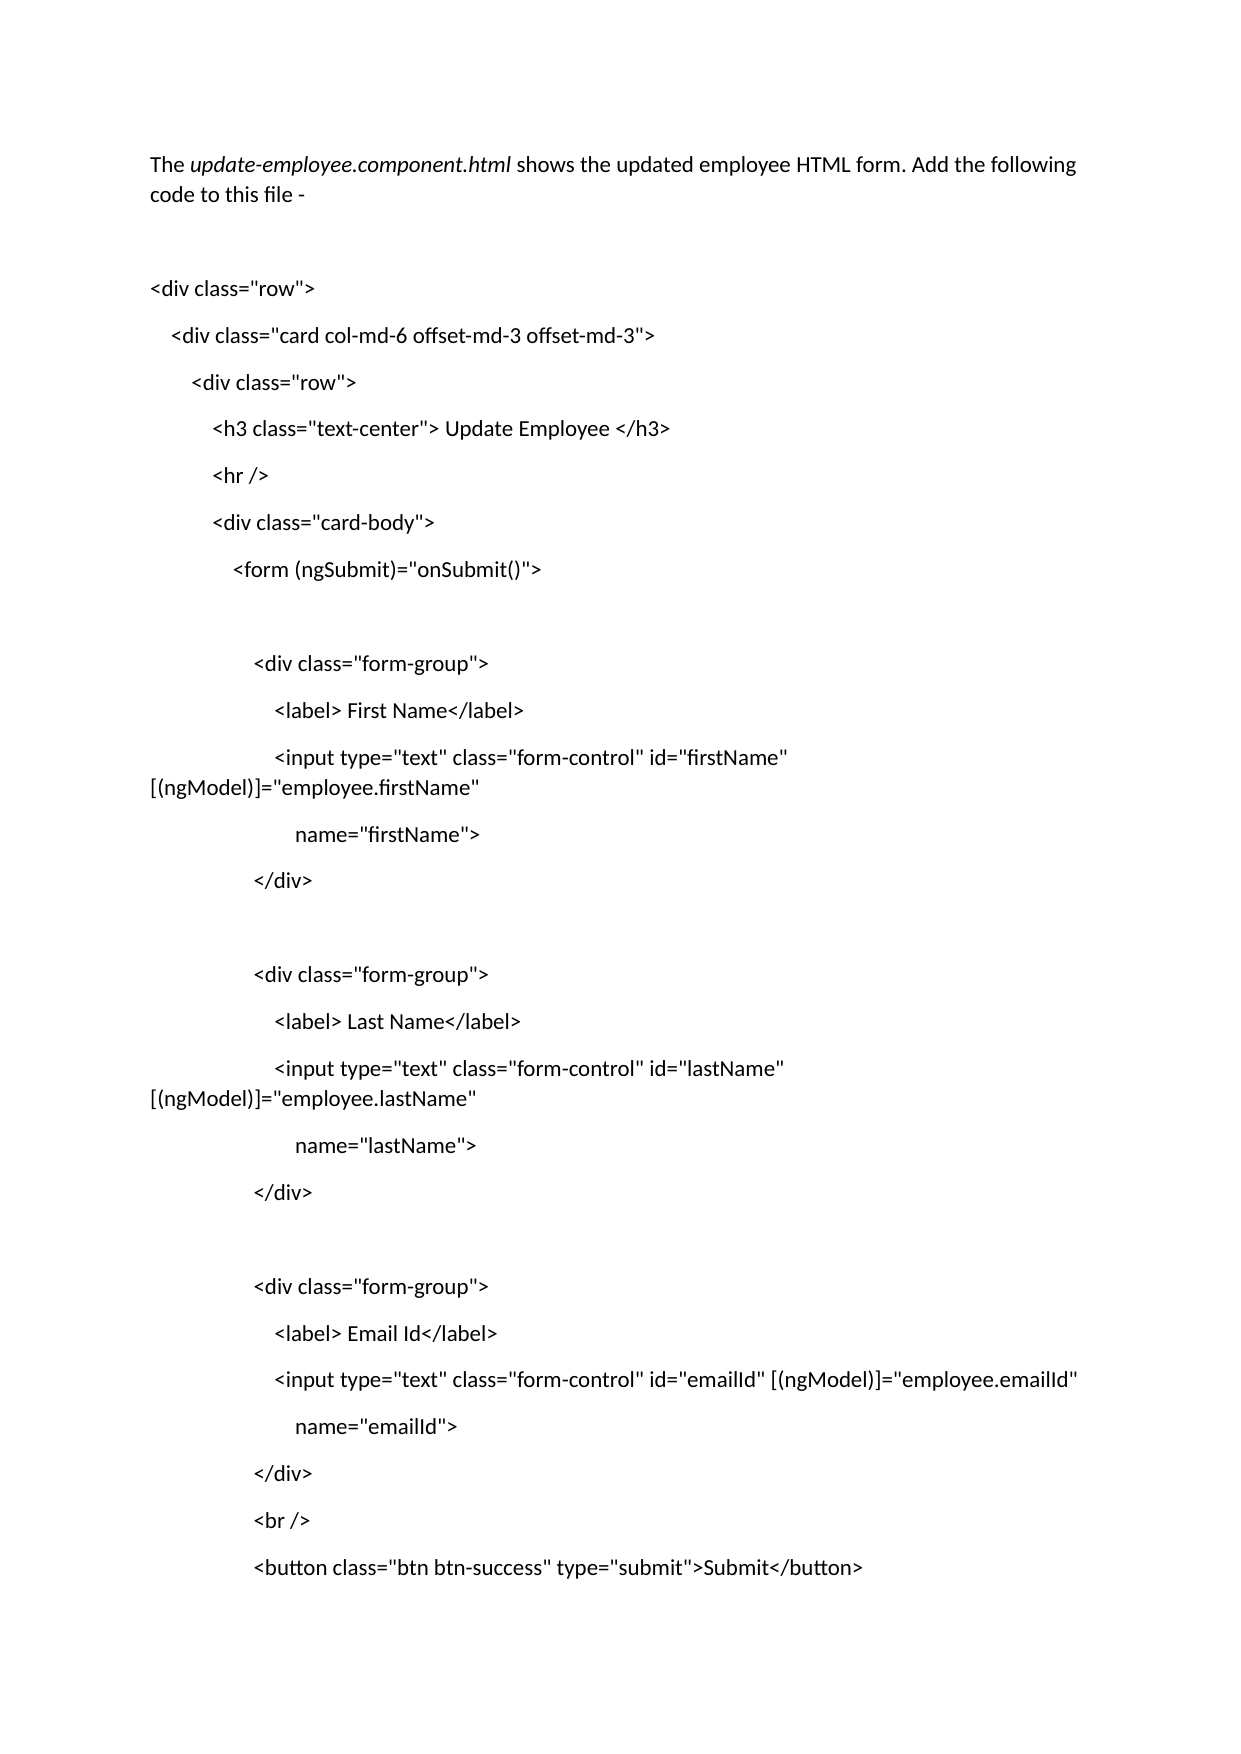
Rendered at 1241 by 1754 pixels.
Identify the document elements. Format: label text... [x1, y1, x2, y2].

text <div class="card-body"> [150, 508, 1090, 536]
text <div class="card col-md-6 offset-md-3 offset-md-3"> [150, 321, 1090, 349]
text name="firstName"> [150, 820, 1090, 848]
text <button class="btn btn-success" type="submit">Submit</button> [150, 1553, 1090, 1581]
text </div> [150, 867, 1090, 895]
text <br /> [150, 1506, 1090, 1534]
text name="emailId"> [150, 1412, 1090, 1441]
text <label> Last Name</label> [150, 1007, 1090, 1035]
text <hr /> [150, 461, 1090, 489]
text </div> [150, 1178, 1090, 1206]
text The update-employee.component.html shows the updated employee HTML form. Add the following code to this file - [150, 150, 1090, 208]
text name="lastName"> [150, 1131, 1090, 1159]
text <input type="text" class="form-control" id="emailId" [(ngModel)]="employee.emailId" [150, 1366, 1090, 1394]
text <input type="text" class="form-control" id="firstName" [(ngModel)]="employee.firstName" [150, 743, 1090, 801]
text <input type="text" class="form-control" id="lastName" [(ngModel)]="employee.lastName" [150, 1054, 1090, 1112]
text <h3 class="text-center"> Update Employee </h3> [150, 414, 1090, 443]
text <div class="form-group"> [150, 960, 1090, 988]
text <label> Email Id</label> [150, 1319, 1090, 1347]
text </div> [150, 1459, 1090, 1487]
text <div class="form-group"> [150, 1272, 1090, 1300]
text <div class="row"> [150, 274, 1090, 302]
text <label> First Name</label> [150, 696, 1090, 724]
text <div class="form-group"> [150, 649, 1090, 677]
text <form (ngSubmit)="onSubmit()"> [150, 555, 1090, 583]
text <div class="row"> [150, 368, 1090, 396]
